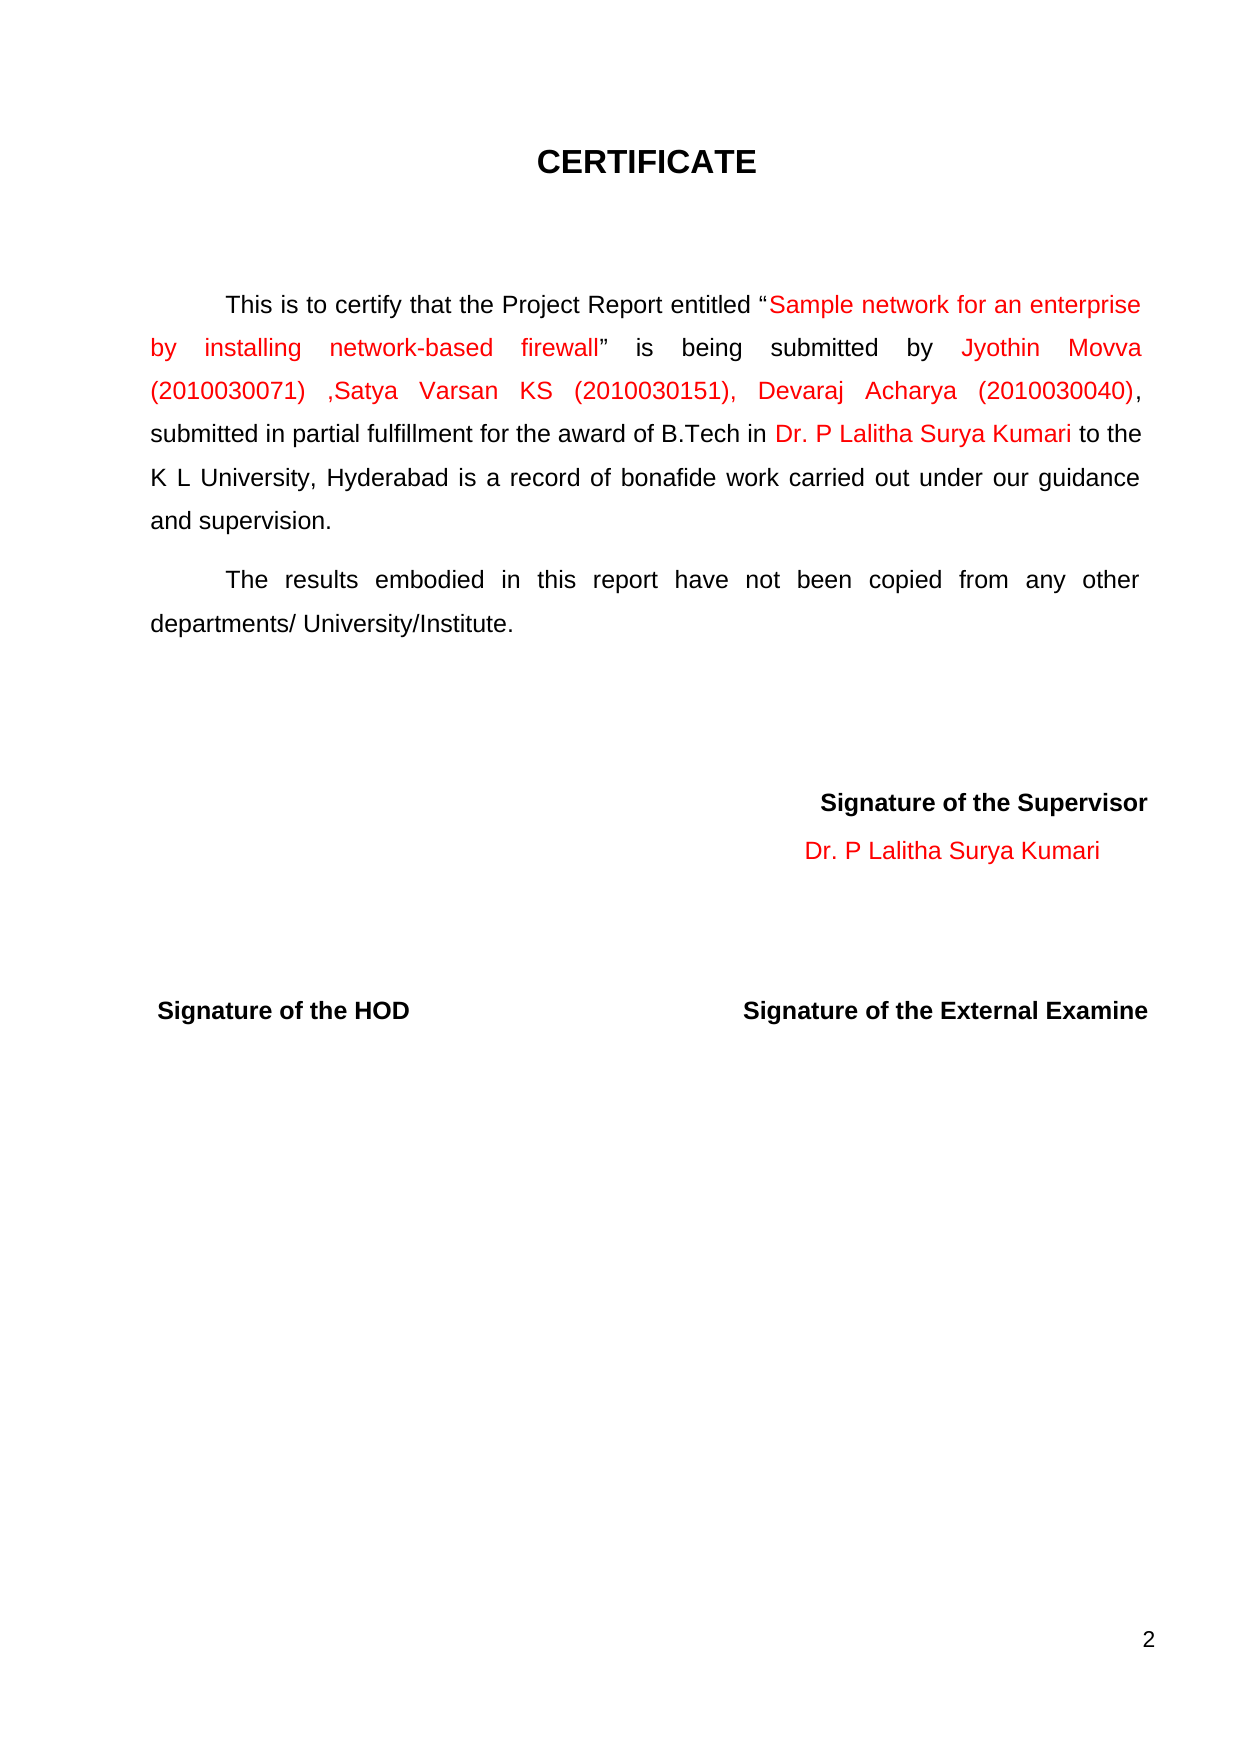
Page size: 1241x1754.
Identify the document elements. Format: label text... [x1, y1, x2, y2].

text Dr. P Lalitha Surya Kumari [173, 836, 1155, 865]
subtitle Signature of the Supervisor [171, 788, 1155, 817]
text The results embodied in this report have not been copied from any other departments/ University/Institute. [150, 565, 1141, 637]
subtitle Signature of the HOD Signature of the External Examine [157, 996, 1155, 1025]
text CERTIFICATE [139, 142, 1155, 180]
text This is to certify that the Project Report entitled “Sample network for an enterprise by installing network-based firewall” is being submitted by Jyothin Movva (2010030071) ,Satya Varsan KS (2010030151), Devaraj Acharya (2010030040), submitted in partial fulfillment for the award of B.Tech in Dr. P Lalitha Surya Kumari to the K L University, Hyderabad is a record of bonafide work carried out under our guidance and supervision. [150, 290, 1142, 534]
